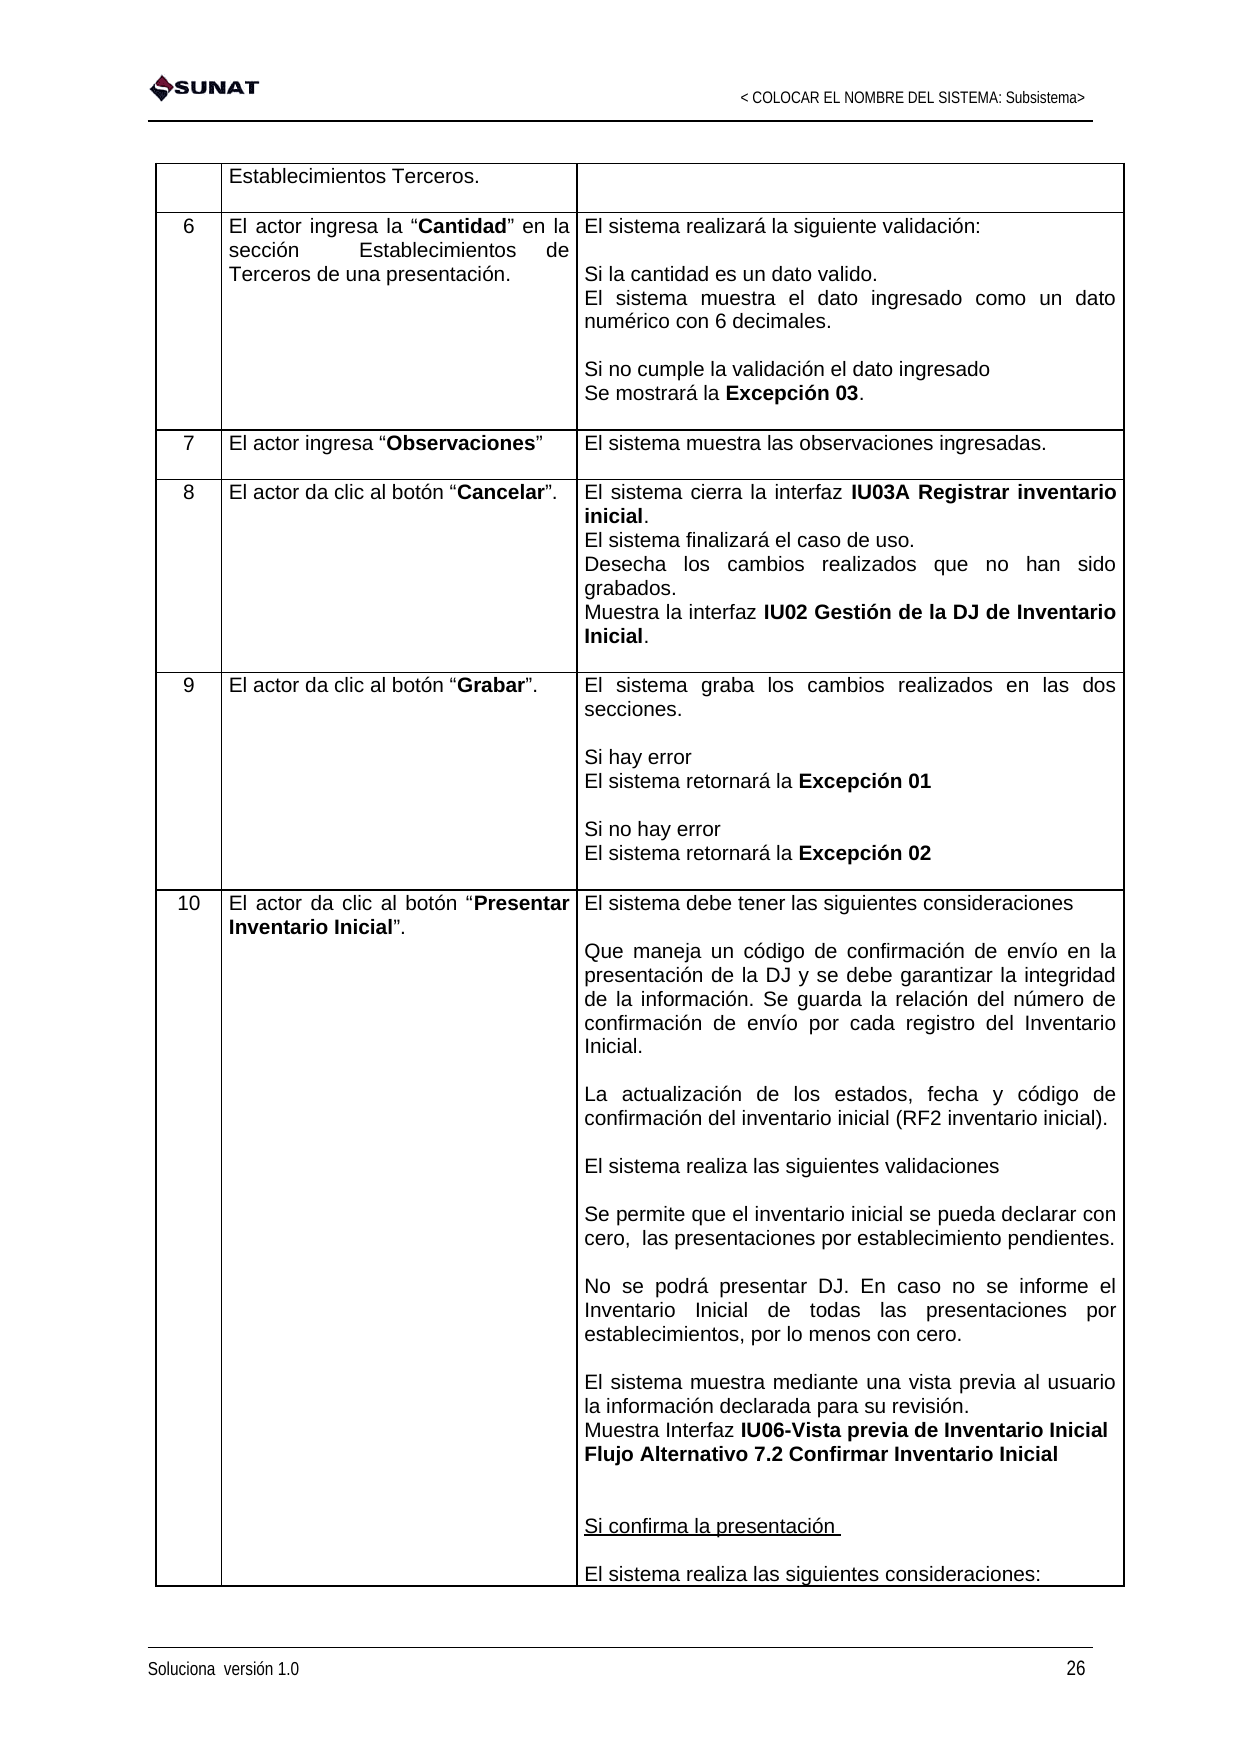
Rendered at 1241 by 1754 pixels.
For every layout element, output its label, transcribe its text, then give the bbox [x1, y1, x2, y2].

table_cell El sistema realizará la siguiente validación: Si la cantidad es un dato valido. El sistema muestra el dato ingresado como un dato numérico con 6 decimales. Si no cumple la validación el dato ingresado Se mostrará la Excepción 03. [578, 213, 1123, 429]
table_cell 5 [157, 164, 221, 212]
table_cell El actor da clic al botón “Cancelar”. [222, 480, 576, 672]
table_cell 6 [157, 213, 221, 429]
table_cell El actor da clic al botón “Grabar”. [222, 673, 576, 889]
picture [147, 73, 261, 104]
table_cell 9 [157, 673, 221, 889]
table_cell El sistema cierra la interfaz IU03A Registrar inventario inicial. El sistema finalizará el caso de uso. Desecha los cambios realizados que no han sido grabados. Muestra la interfaz IU02 Gestión de la DJ de Inventario Inicial. [578, 480, 1123, 672]
table_cell El sistema graba los cambios realizados en las dos secciones. Si hay error El sistema retornará la Excepción 01 Si no hay error El sistema retornará la Excepción 02 [578, 673, 1123, 889]
table_cell El sistema muestra las observaciones ingresadas. [578, 431, 1123, 478]
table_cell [222, 891, 576, 1585]
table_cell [578, 164, 1123, 212]
table_cell El actor ingresa la “Cantidad” en la sección Establecimientos de Terceros de una presentación. [222, 213, 576, 429]
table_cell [222, 164, 576, 212]
table_cell 10 [157, 891, 221, 1585]
table_cell El actor ingresa “Observaciones” [222, 431, 576, 478]
table_cell 7 [157, 431, 221, 478]
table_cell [578, 891, 1123, 1585]
table_cell 8 [157, 480, 221, 672]
